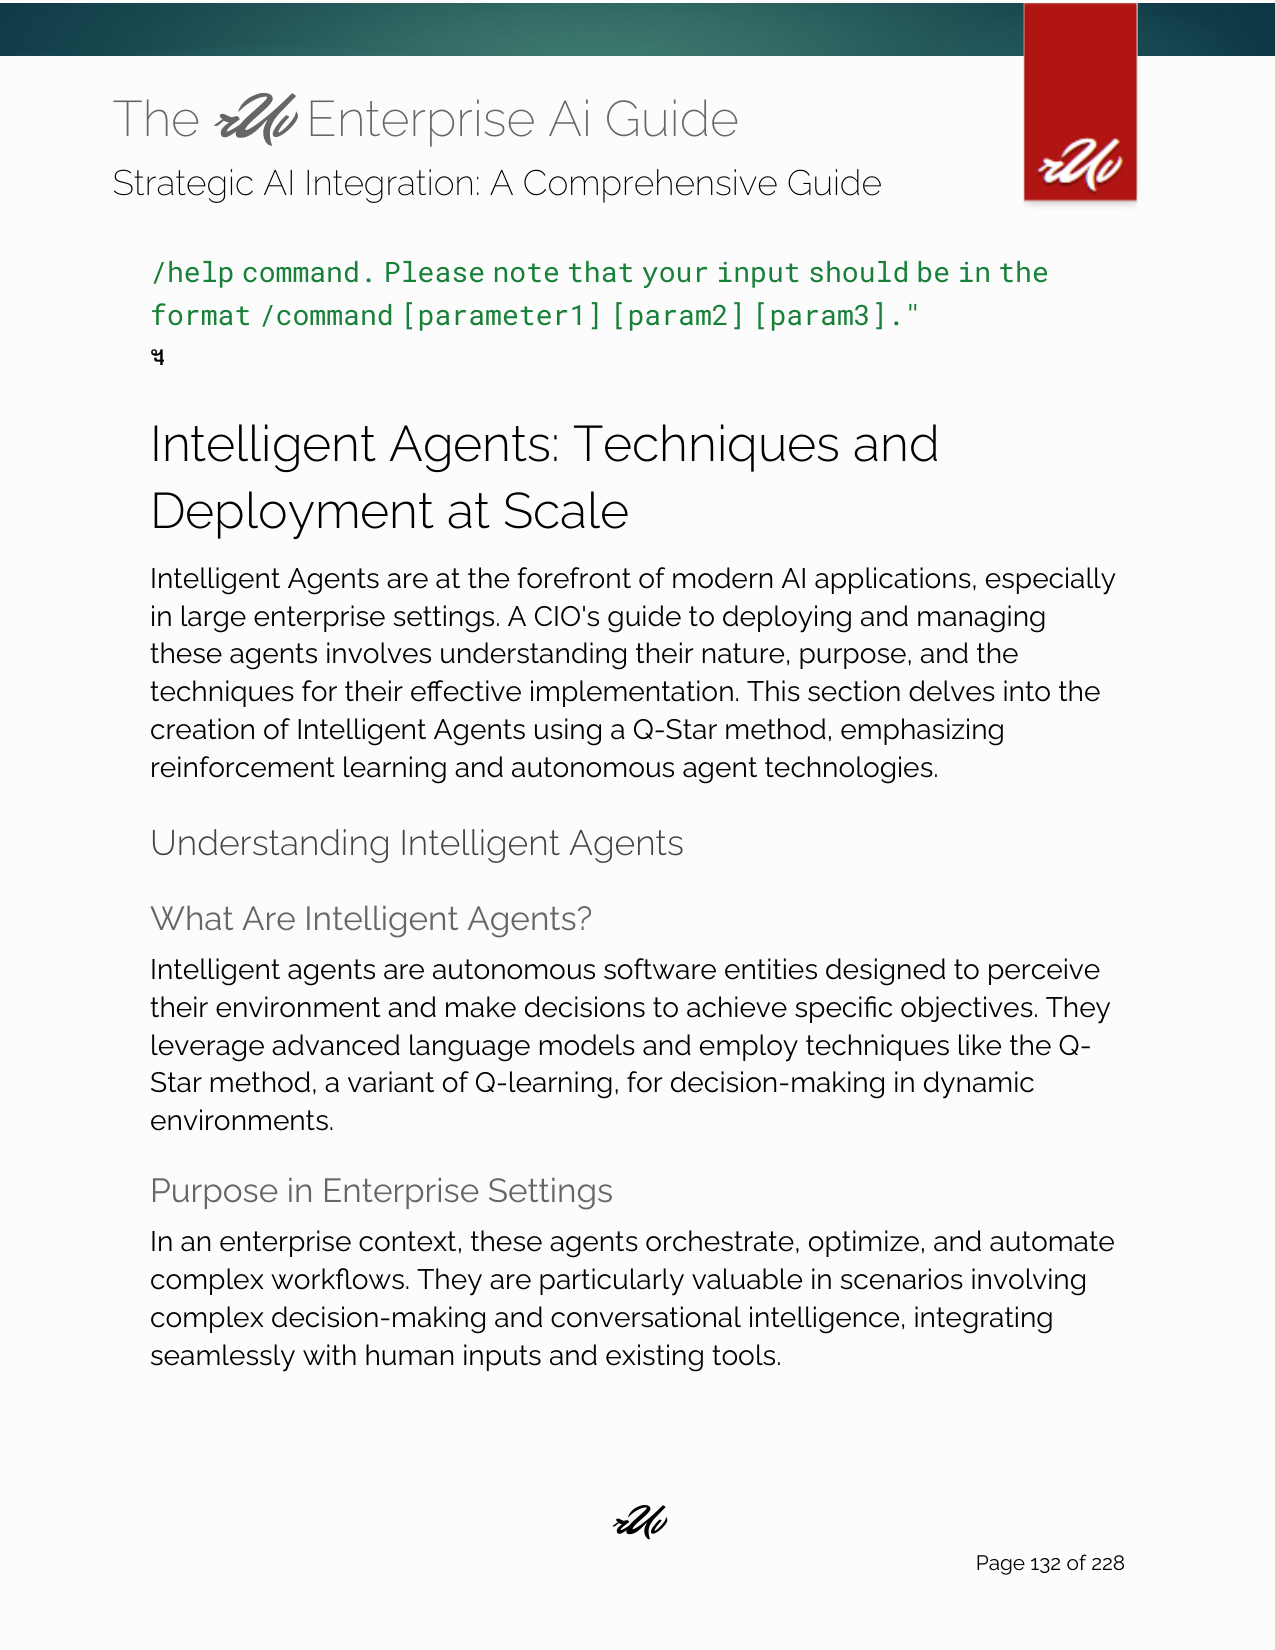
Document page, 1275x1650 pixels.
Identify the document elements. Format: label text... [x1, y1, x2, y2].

subtitle Intelligent Agents: Techniques and Deployment at Scale [150, 414, 1125, 540]
text  [150, 339, 1125, 372]
text In an enterprise context, these agents orchestrate, optimize, and automate complex workflows. They are particularly valuable in scenarios involving complex decision-making and conversational intelligence, integrating seamlessly with human inputs and existing tools. [150, 1225, 1125, 1371]
picture [0, 3, 1275, 211]
text Intelligent Agents are at the forefront of modern AI applications, especially in large enterprise settings. A CIO's guide to deploying and managing these agents involves understanding their nature, purpose, and the techniques for their effective implementation. This section delves into the creation of Intelligent Agents using a Q-Star method, emphasizing reinforcement learning and autonomous agent technologies. [150, 562, 1125, 784]
subtitle What Are Intelligent Agents? [150, 899, 1125, 938]
subtitle Purpose in Enterprise Settings [150, 1171, 1125, 1211]
text Intelligent agents are autonomous software entities designed to perceive their environment and make decisions to achieve specific objectives. They leverage advanced language models and employ techniques like the Q-Star method, a variant of Q-learning, for decision-making in dynamic environments. [150, 953, 1125, 1137]
subtitle Understanding Intelligent Agents [150, 822, 1125, 864]
